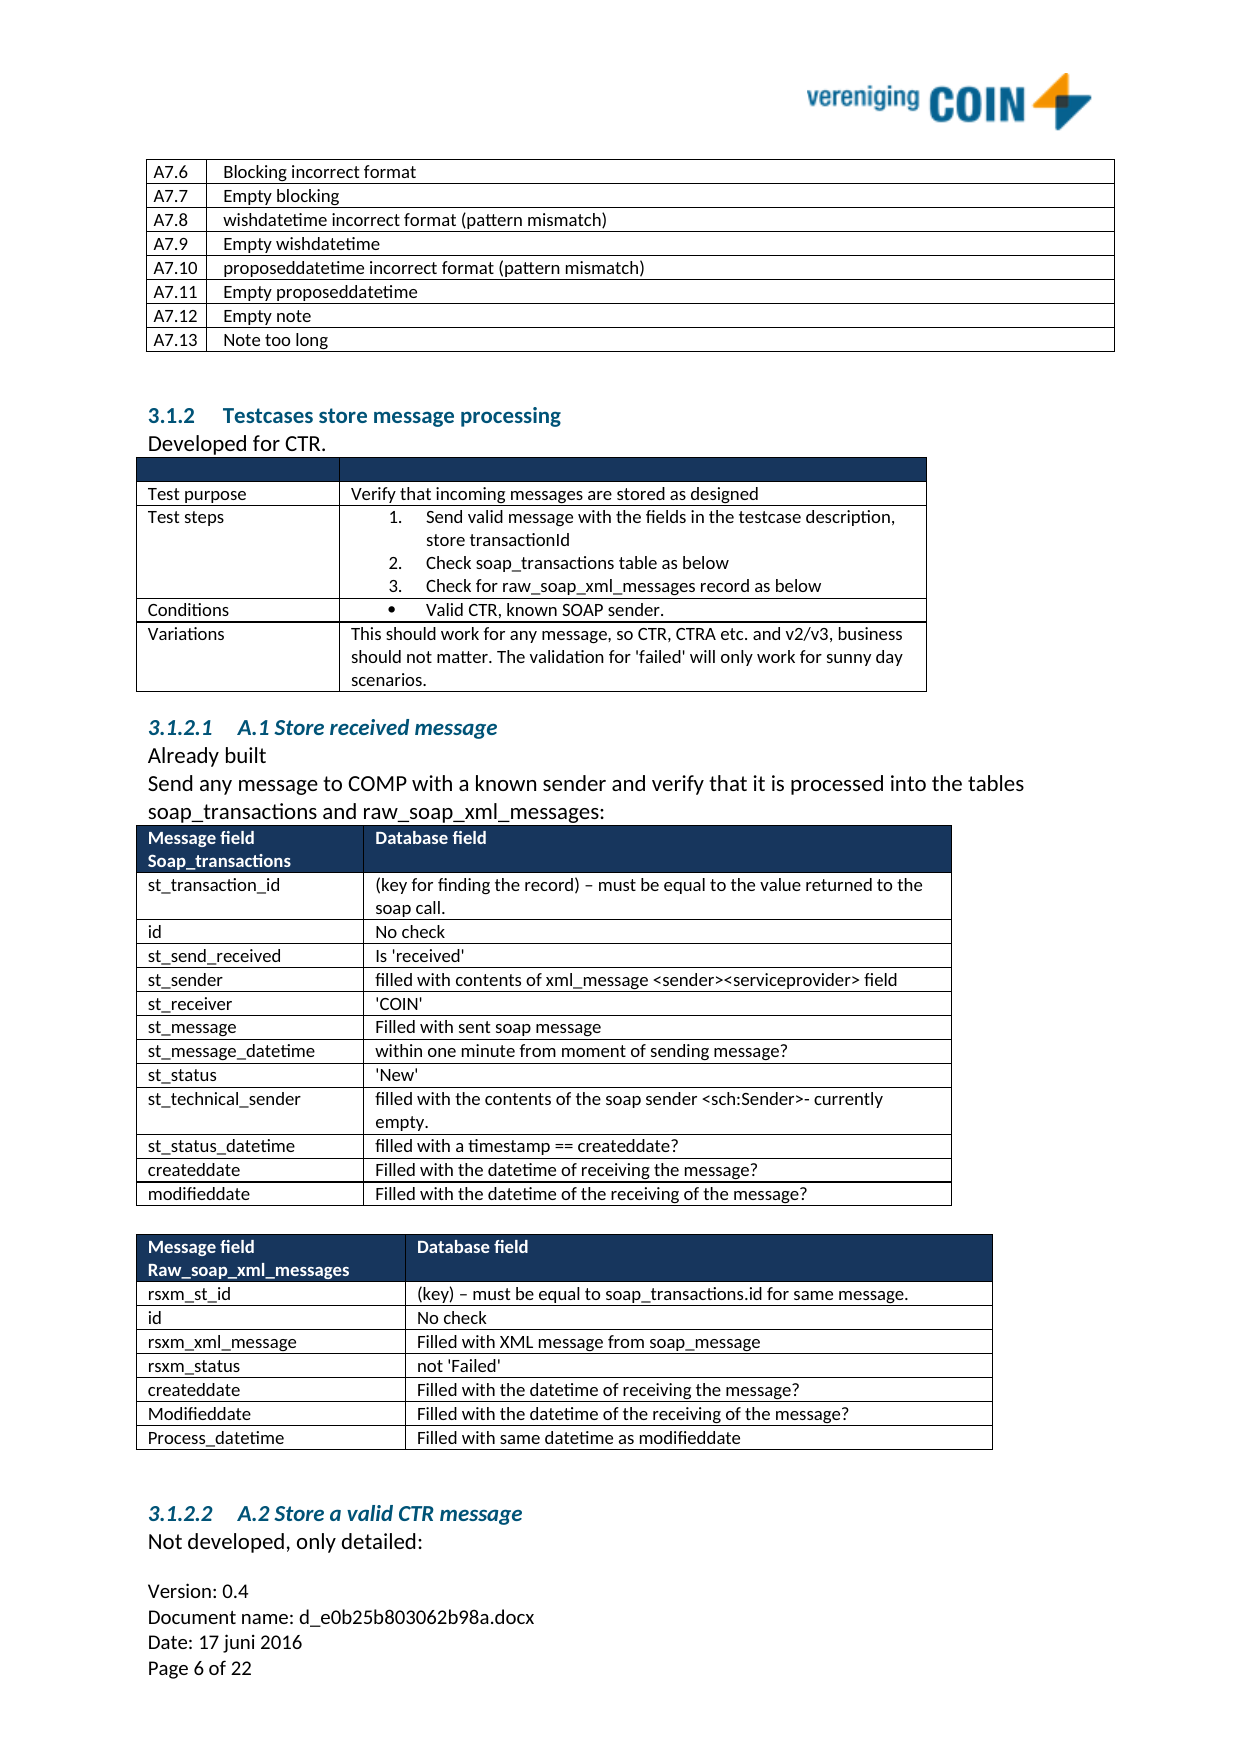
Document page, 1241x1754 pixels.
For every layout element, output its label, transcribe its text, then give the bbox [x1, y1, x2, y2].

table_cell not 'Failed' [406, 1354, 992, 1377]
table_cell Note too long [207, 328, 1114, 351]
table_cell A7.9 [147, 232, 206, 255]
table_cell Verify that incoming messages are stored as designed [340, 482, 926, 505]
table_cell rsxm_status [137, 1354, 405, 1377]
table_cell A7.13 [147, 328, 206, 351]
table_cell Process_datetime [137, 1426, 405, 1449]
text Developed for CTR. [148, 429, 1093, 457]
table_cell Empty blocking [207, 184, 1114, 207]
table_header Message field Soap_transactions [137, 826, 363, 872]
table_cell 'New' [364, 1064, 951, 1087]
table_cell A7.12 [147, 304, 206, 327]
table_cell st_receiver [137, 992, 363, 1015]
table_cell proposeddatetime incorrect format (pattern mismatch) [207, 256, 1114, 279]
table_cell filled with contents of xml_message <sender><serviceprovider> field [364, 968, 951, 991]
table_cell (key for finding the record) – must be equal to the value returned to the soap call. [364, 873, 951, 919]
table_cell Conditions [137, 599, 339, 621]
table_header [137, 458, 339, 481]
table_cell Filled with sent soap message [364, 1016, 951, 1039]
table_cell Filled with the datetime of receiving the message? [406, 1378, 992, 1401]
table_header Database field [406, 1235, 992, 1281]
table_cell Filled with the datetime of receiving the message? [364, 1159, 951, 1181]
table_cell wishdatetime incorrect format (pattern mismatch) [207, 208, 1114, 231]
table_cell A7.8 [147, 208, 206, 231]
table_header Database field [364, 826, 951, 872]
table_cell Blocking incorrect format [207, 160, 1114, 183]
subtitle A.2 Store a valid CTR message [148, 1499, 1093, 1527]
table_cell A7.10 [147, 256, 206, 279]
table_cell Send valid message with the fields in the testcase description, store transactionId Check soap_transactions table as below Check for raw_soap_xml_messages record as below [340, 506, 926, 597]
text Already built [148, 741, 1093, 769]
table_cell Empty proposeddatetime [207, 280, 1114, 303]
table_cell No check [406, 1306, 992, 1329]
table_cell rsxm_st_id [137, 1282, 405, 1305]
subtitle Testcases store message processing [148, 401, 1093, 429]
table_cell Filled with XML message from soap_message [406, 1330, 992, 1353]
table_header [340, 458, 926, 481]
table_cell id [137, 920, 363, 943]
table_cell Modifieddate [137, 1402, 405, 1425]
table_cell Test steps [137, 506, 339, 597]
table_cell Variations [137, 623, 339, 691]
table_cell st_send_received [137, 944, 363, 967]
table_cell st_technical_sender [137, 1088, 363, 1133]
table_cell Filled with the datetime of the receiving of the message? [364, 1183, 951, 1205]
picture [807, 73, 1093, 132]
table_cell rsxm_xml_message [137, 1330, 405, 1353]
table_cell filled with the contents of the soap sender <sch:Sender>- currently empty. [364, 1088, 951, 1133]
table_cell modifieddate [137, 1183, 363, 1205]
table_cell st_sender [137, 968, 363, 991]
table_header Message field Raw_soap_xml_messages [137, 1235, 405, 1281]
table_cell createddate [137, 1378, 405, 1401]
table_cell 'COIN' [364, 992, 951, 1015]
table_cell st_status [137, 1064, 363, 1087]
table_cell A7.7 [147, 184, 206, 207]
table_cell id [137, 1306, 405, 1329]
table_cell st_message [137, 1016, 363, 1039]
table_cell This should work for any message, so CTR, CTRA etc. and v2/v3, business should not matter. The validation for 'failed' will only work for sunny day scenarios. [340, 623, 926, 691]
table_cell filled with a timestamp == createddate? [364, 1135, 951, 1157]
table_cell No check [364, 920, 951, 943]
table_cell st_message_datetime [137, 1040, 363, 1063]
text Not developed, only detailed: [148, 1527, 1093, 1555]
text Send any message to COMP with a known sender and verify that it is processed into the tables soap_transactions and raw_soap_xml_messages: [148, 769, 1093, 825]
table_cell Filled with the datetime of the receiving of the message? [406, 1402, 992, 1425]
table_cell within one minute from moment of sending message? [364, 1040, 951, 1063]
table_cell createddate [137, 1159, 363, 1181]
table_cell Empty note [207, 304, 1114, 327]
subtitle A.1 Store received message [148, 713, 1093, 741]
table_cell st_status_datetime [137, 1135, 363, 1157]
table_cell (key) – must be equal to soap_transactions.id for same message. [406, 1282, 992, 1305]
table_cell Is 'received' [364, 944, 951, 967]
table_cell Valid CTR, known SOAP sender. [340, 599, 926, 621]
table_cell Test purpose [137, 482, 339, 505]
table_cell Empty wishdatetime [207, 232, 1114, 255]
table_cell Filled with same datetime as modifieddate [406, 1426, 992, 1449]
table_cell A7.11 [147, 280, 206, 303]
table_cell A7.6 [147, 160, 206, 183]
table_cell st_transaction_id [137, 873, 363, 919]
